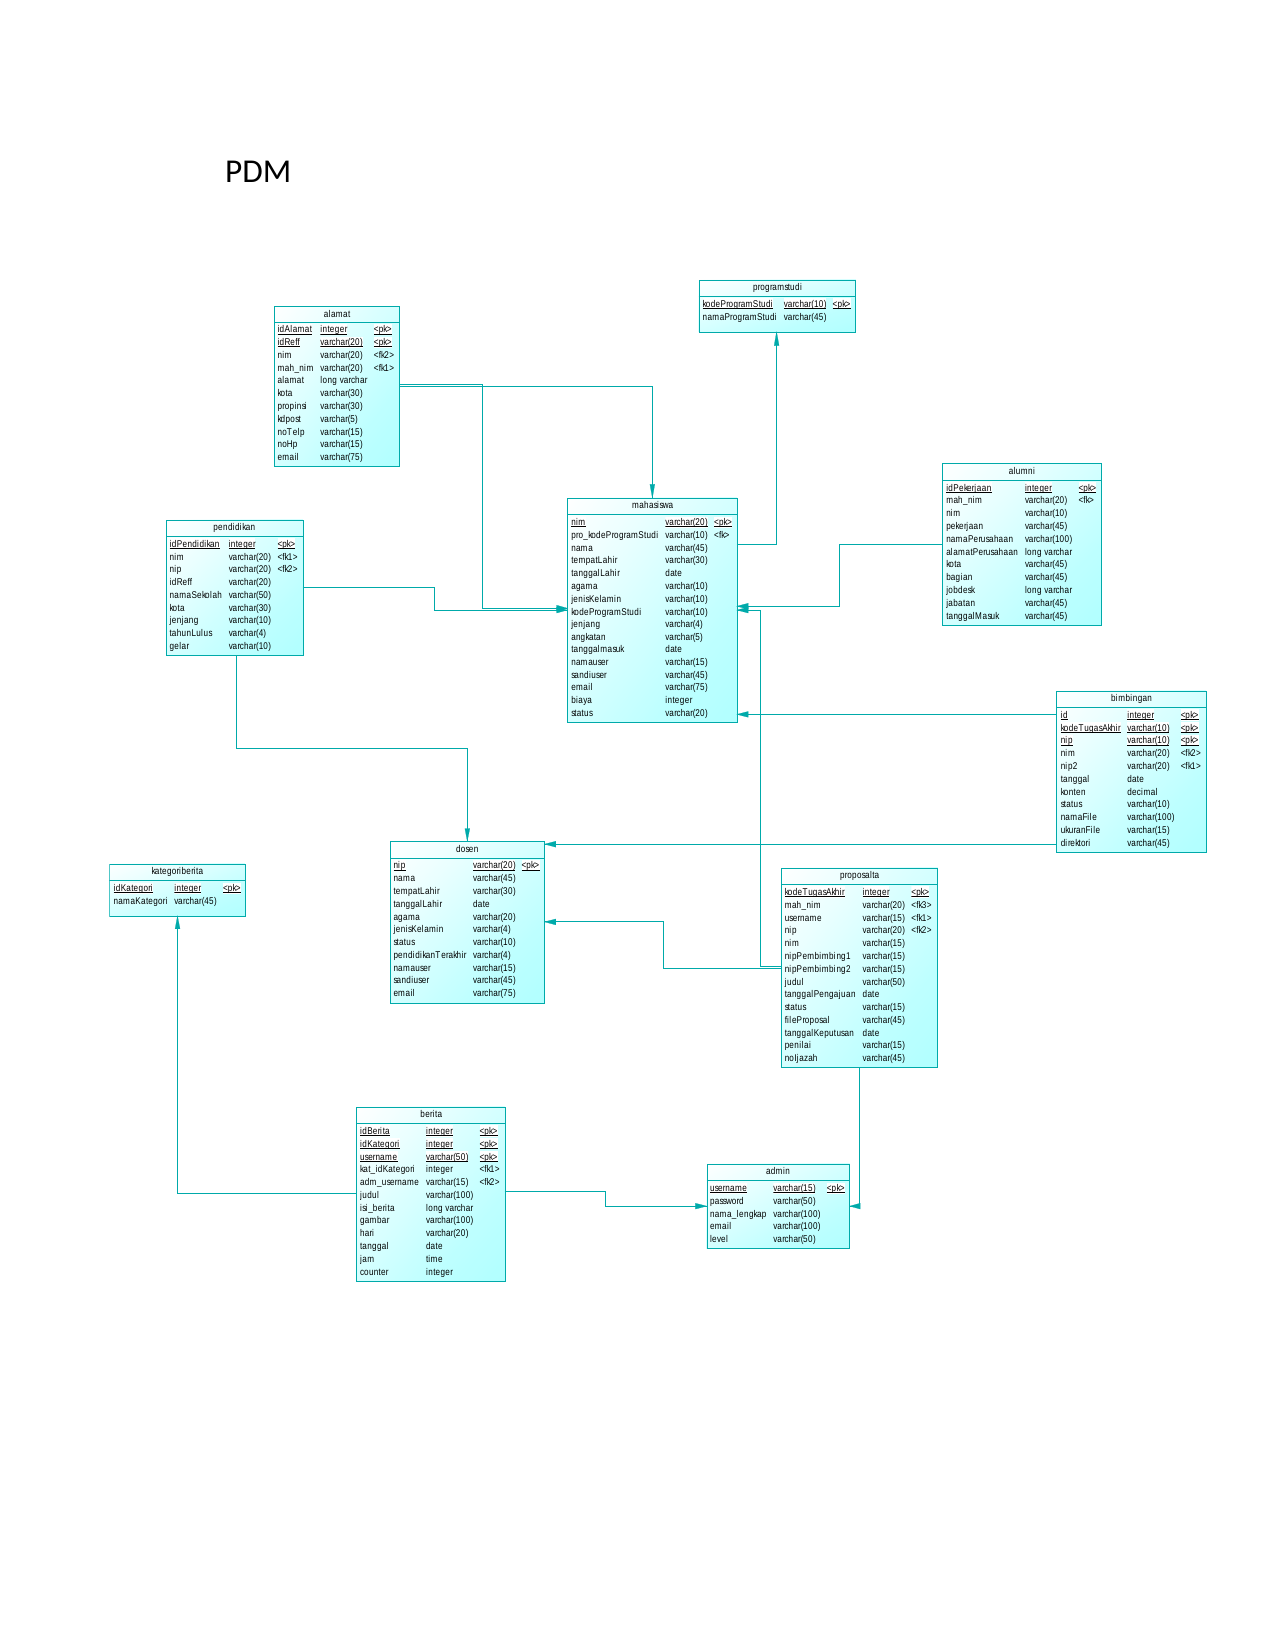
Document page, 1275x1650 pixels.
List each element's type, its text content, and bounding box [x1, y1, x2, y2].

text PDM [150, 150, 1125, 191]
